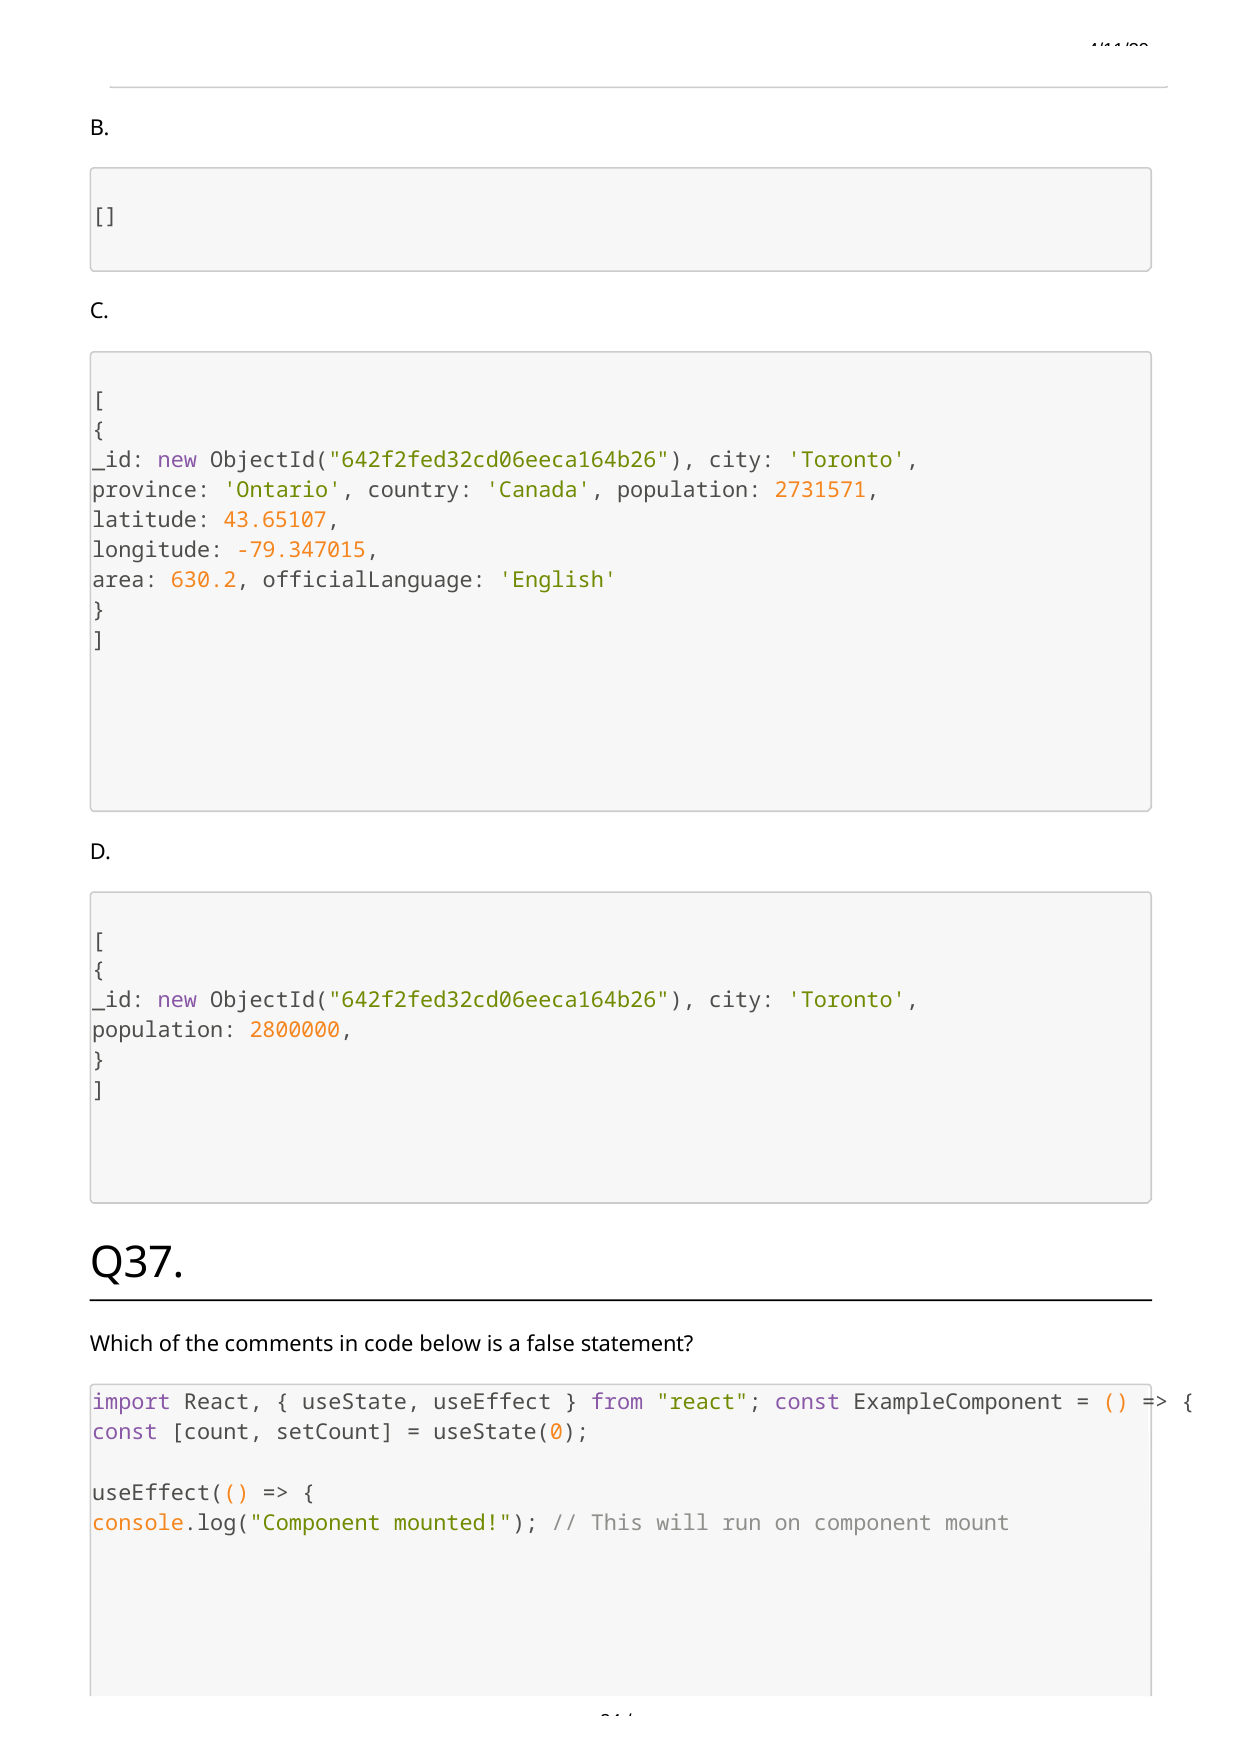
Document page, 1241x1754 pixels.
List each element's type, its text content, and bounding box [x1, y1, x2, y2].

text D. [89, 836, 1165, 866]
text B. [89, 112, 1165, 141]
subtitle Q37. [89, 1231, 1165, 1290]
text C. [89, 296, 1165, 325]
text Which of the comments in code below is a false statement? [89, 1328, 1165, 1358]
